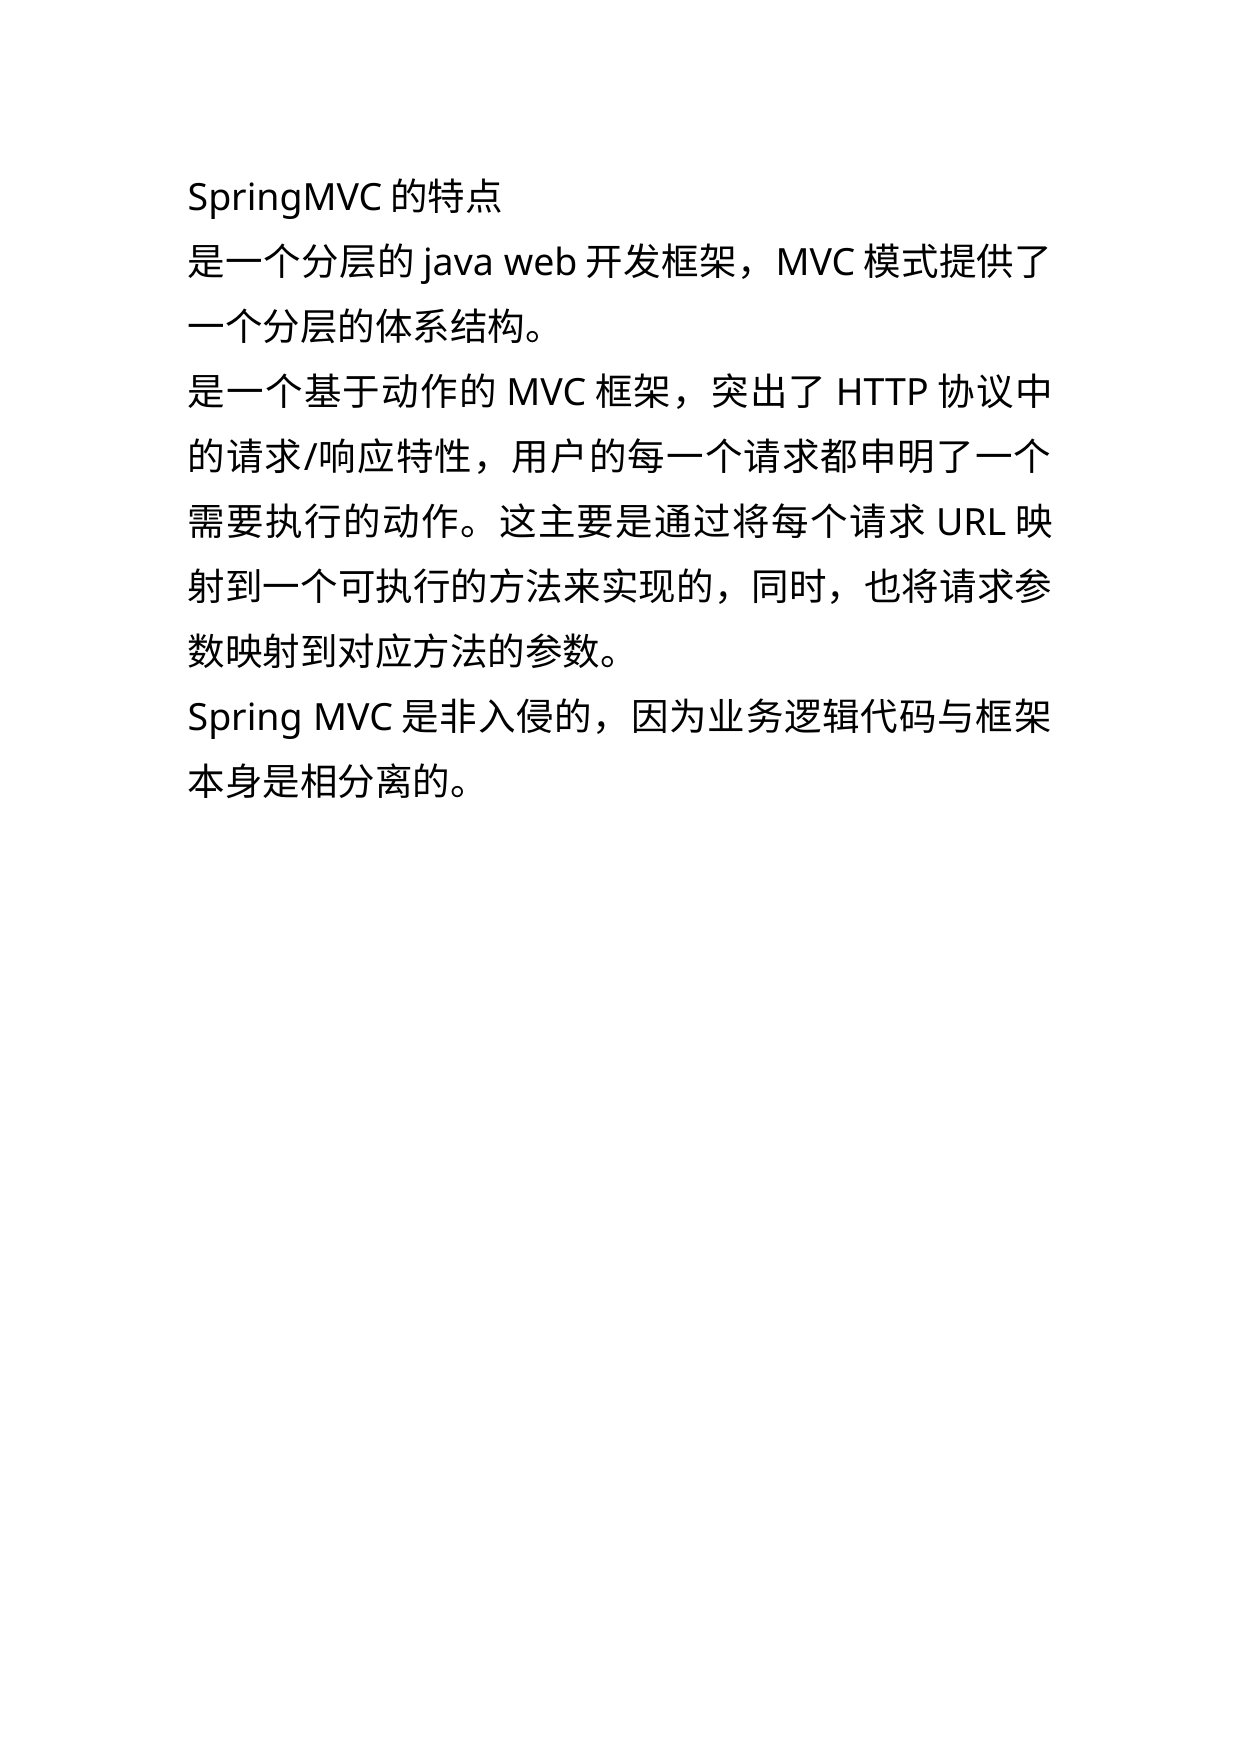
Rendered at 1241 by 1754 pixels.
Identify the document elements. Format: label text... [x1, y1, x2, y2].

text 是一个分层的java web开发框架，MVC模式提供了一个分层的体系结构。 [187, 227, 1053, 357]
text 是一个基于动作的MVC框架，突出了HTTP协议中的请求/响应特性，用户的每一个请求都申明了一个需要执行的动作。这主要是通过将每个请求URL映射到一个可执行的方法来实现的，同时，也将请求参数映射到对应方法的参数。 [187, 357, 1053, 682]
text SpringMVC的特点 [187, 162, 1053, 227]
text Spring MVC是非入侵的，因为业务逻辑代码与框架本身是相分离的。 [187, 682, 1053, 812]
